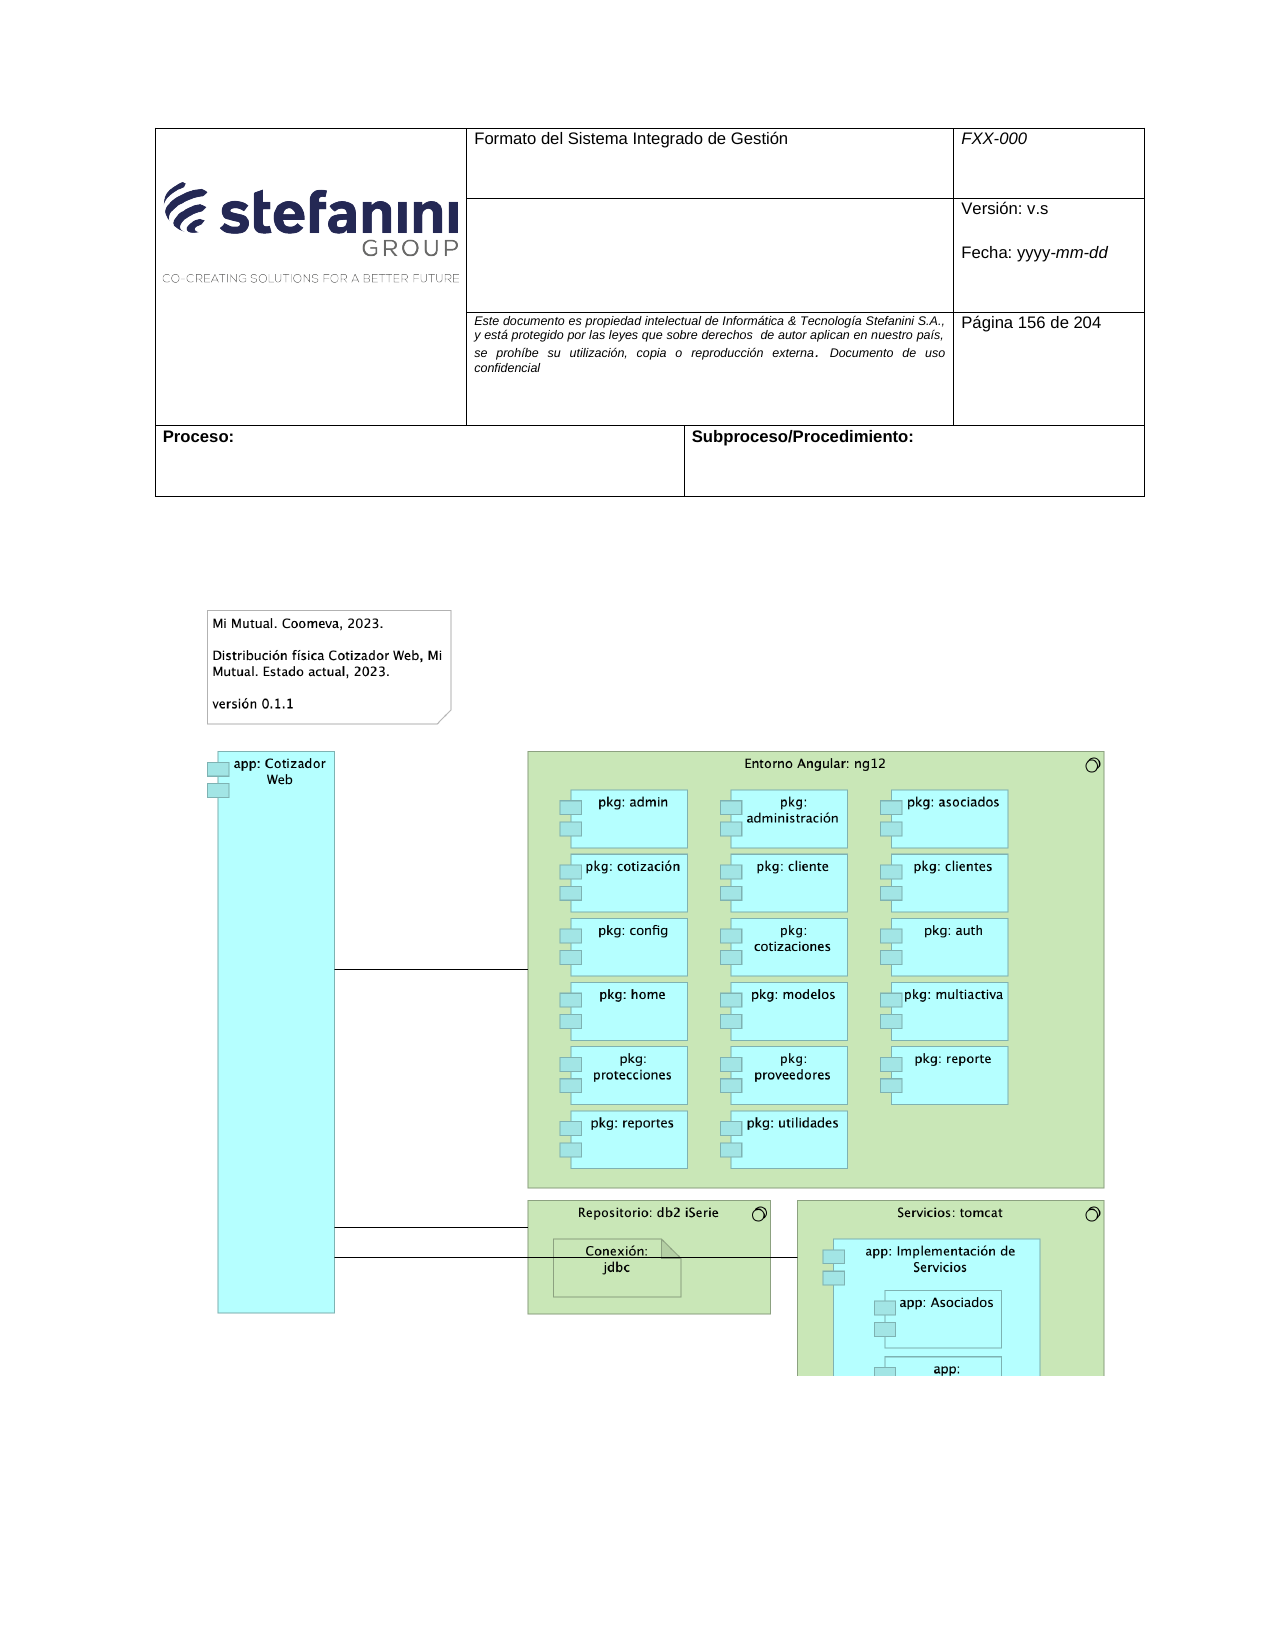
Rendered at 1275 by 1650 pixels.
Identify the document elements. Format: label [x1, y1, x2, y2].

picture [196, 599, 1115, 1376]
picture [162, 182, 460, 286]
